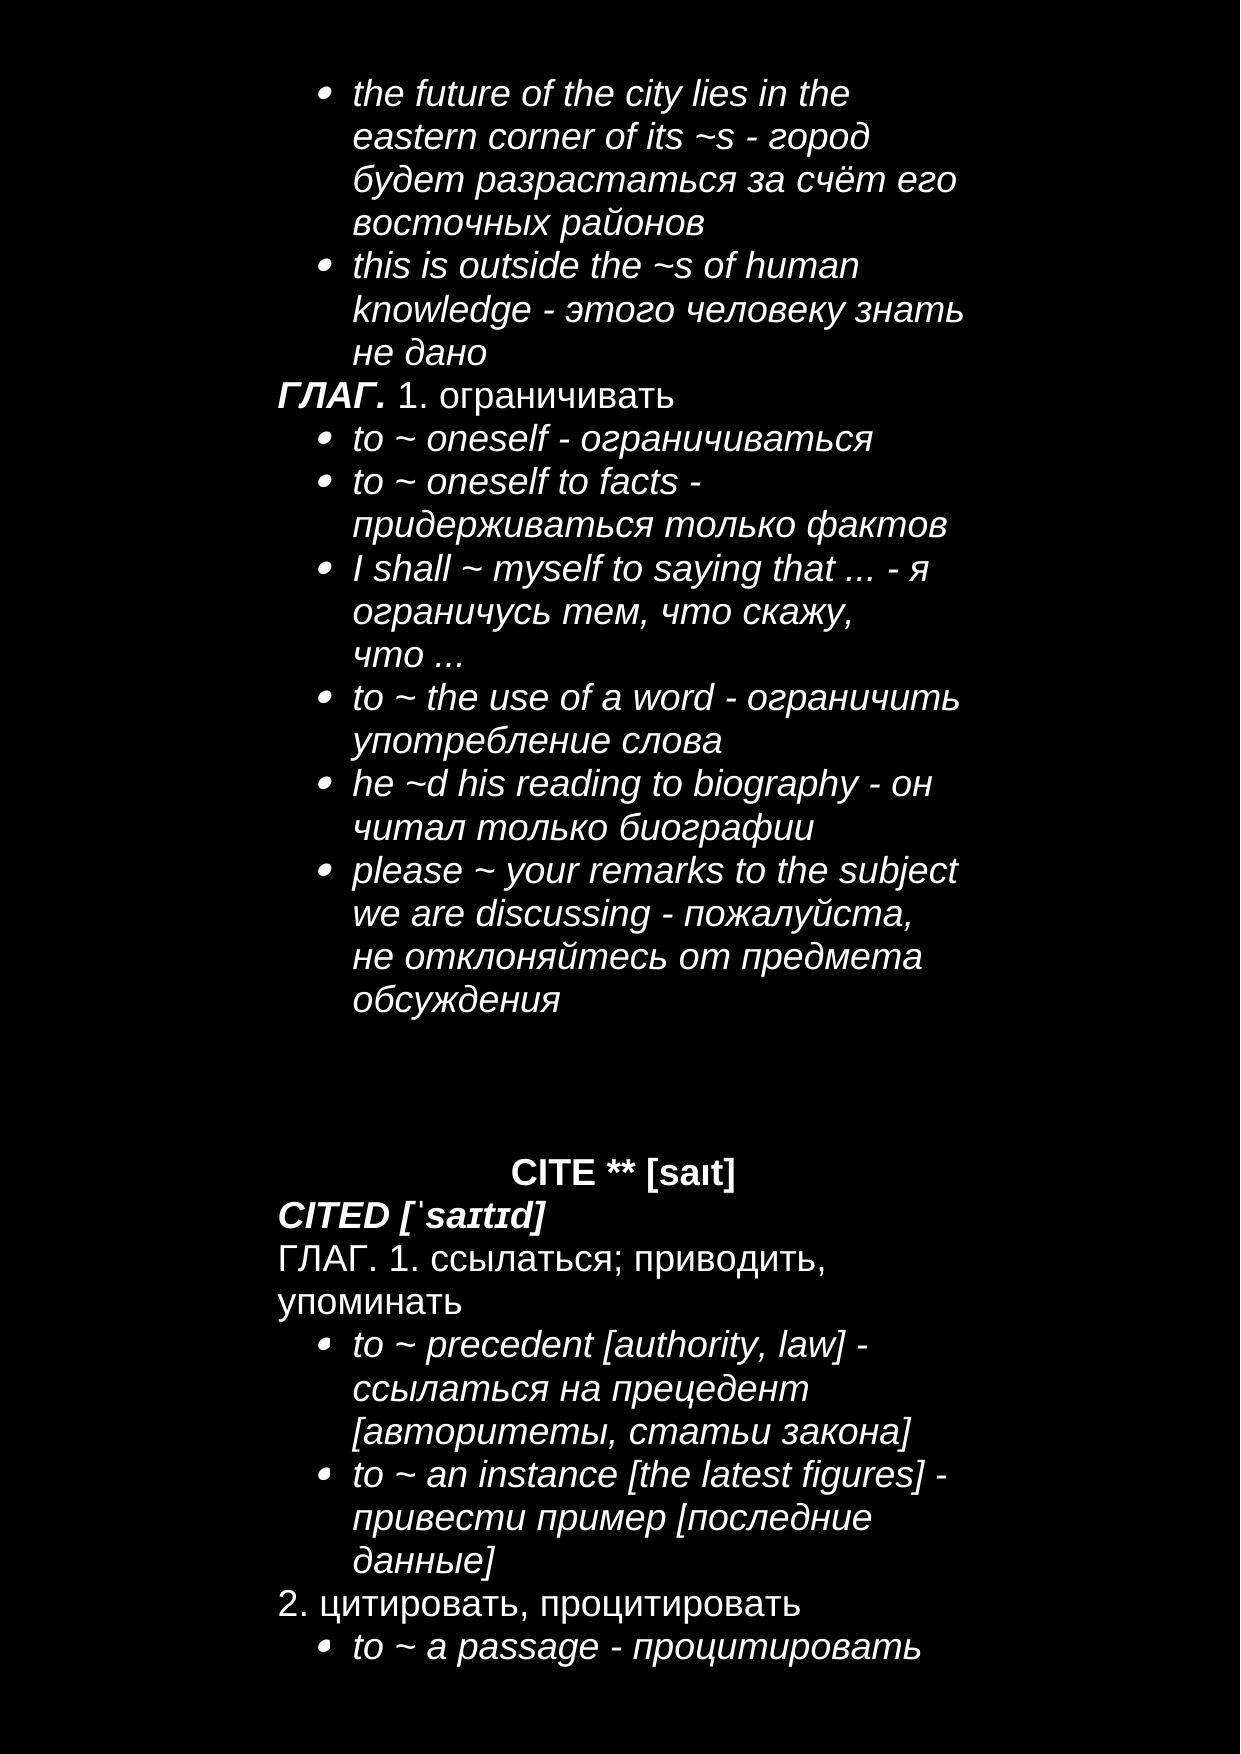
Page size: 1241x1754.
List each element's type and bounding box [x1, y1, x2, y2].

table_header [270, 62, 976, 1677]
